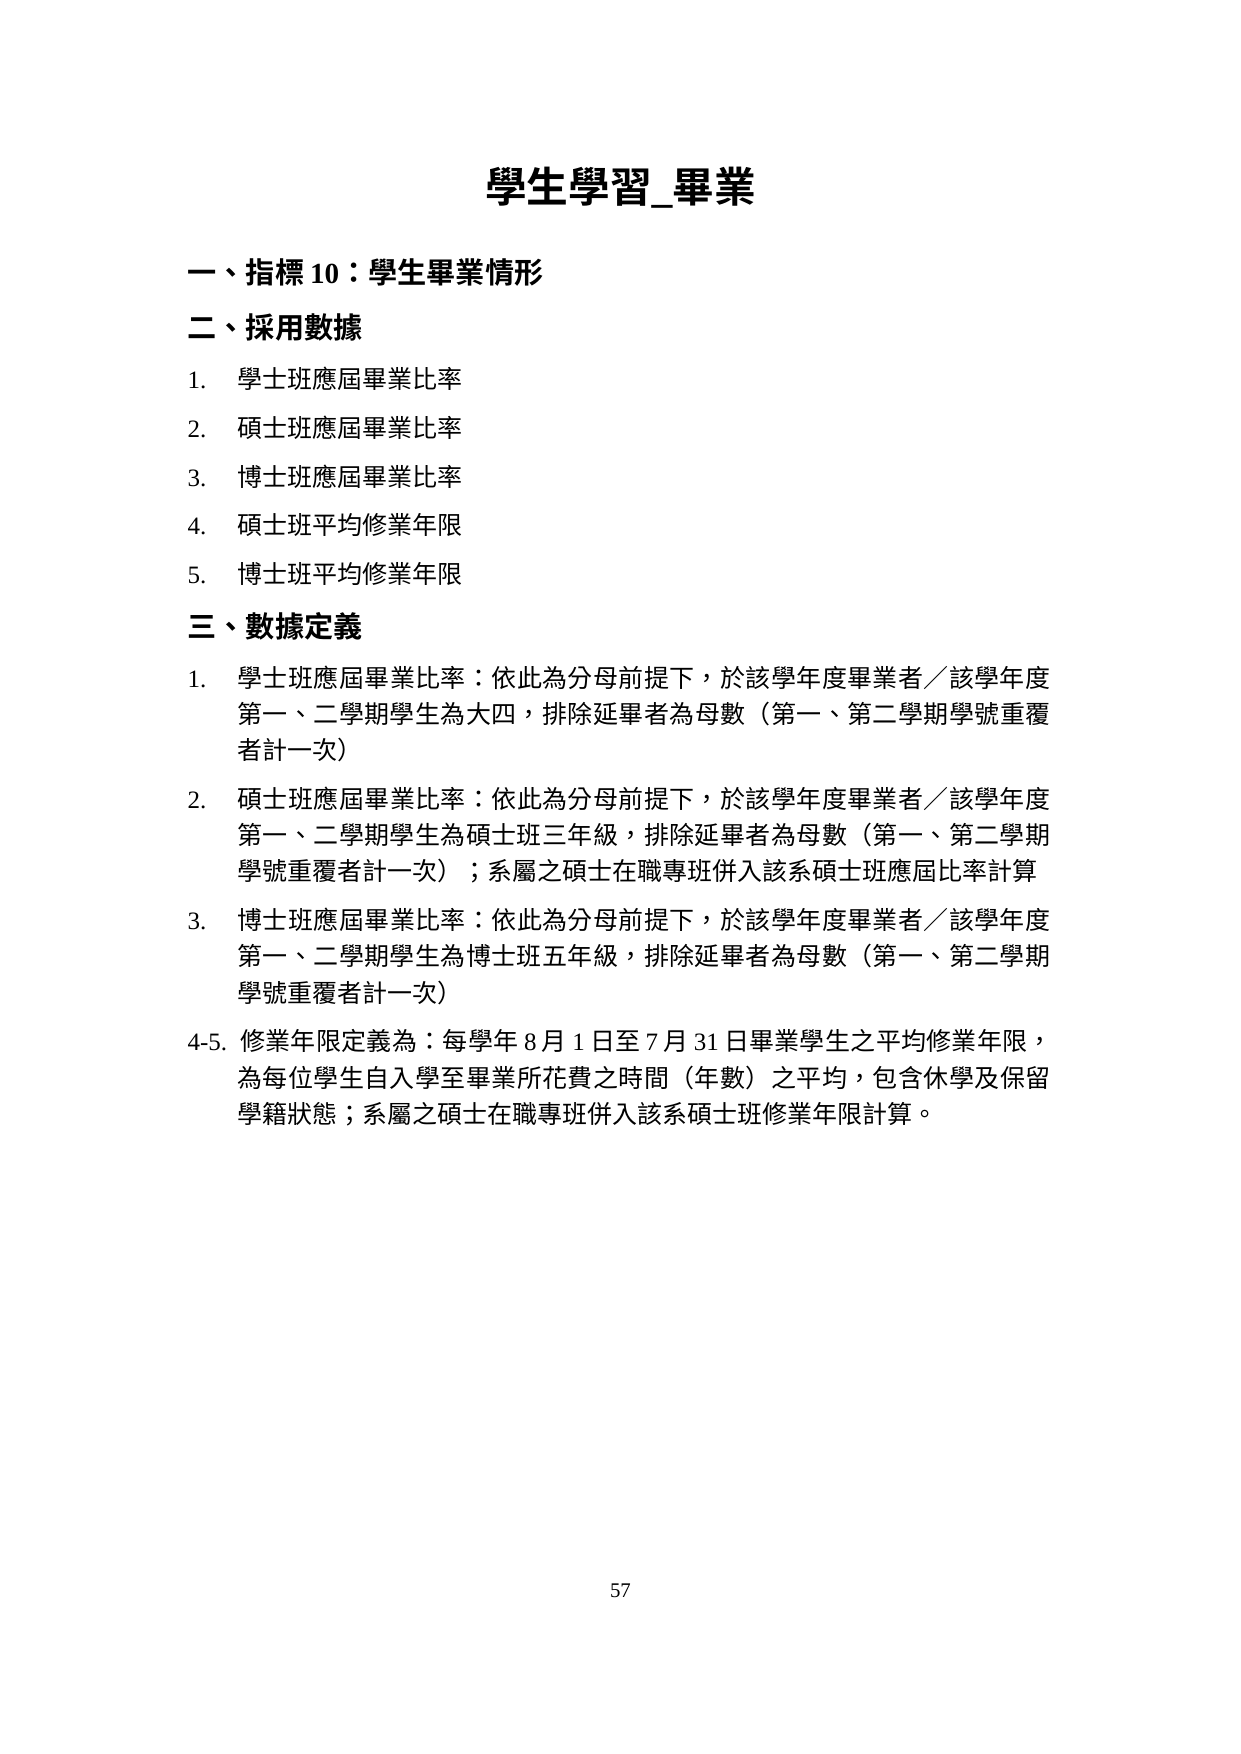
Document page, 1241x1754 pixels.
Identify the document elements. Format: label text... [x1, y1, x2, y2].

subtitle 二、採用數據 [187, 305, 1053, 347]
list 碩士班平均修業年限 [187, 506, 1053, 542]
list 學士班應屆畢業比率 [187, 359, 1053, 396]
list 博士班平均修業年限 [187, 554, 1053, 591]
list 博士班應屆畢業比率：依此為分母前提下，於該學年度畢業者／該學年度第一、二學期學生為博士班五年級，排除延畢者為母數（第一、第二學期學號重覆者計一次） [187, 901, 1053, 1009]
text 4-5. 修業年限定義為：每學年8月1日至7月31日畢業學生之平均修業年限，為每位學生自入學至畢業所花費之時間（年數）之平均，包含休學及保留學籍狀態；系屬之碩士在職專班併入該系碩士班修業年限計算。 [187, 1022, 1053, 1131]
subtitle 學生學習_畢業 [187, 162, 1053, 212]
list 碩士班應屆畢業比率：依此為分母前提下，於該學年度畢業者／該學年度第一、二學期學生為碩士班三年級，排除延畢者為母數（第一、第二學期學號重覆者計一次）；系屬之碩士在職專班併入該系碩士班應屆比率計算 [187, 779, 1053, 888]
subtitle 一、指標10：學生畢業情形 [187, 250, 1053, 292]
subtitle 三、數據定義 [187, 603, 1053, 646]
list 碩士班應屆畢業比率 [187, 408, 1053, 444]
list 博士班應屆畢業比率 [187, 457, 1053, 493]
list 學士班應屆畢業比率：依此為分母前提下，於該學年度畢業者／該學年度第一、二學期學生為大四，排除延畢者為母數（第一、第二學期學號重覆者計一次） [187, 658, 1053, 767]
